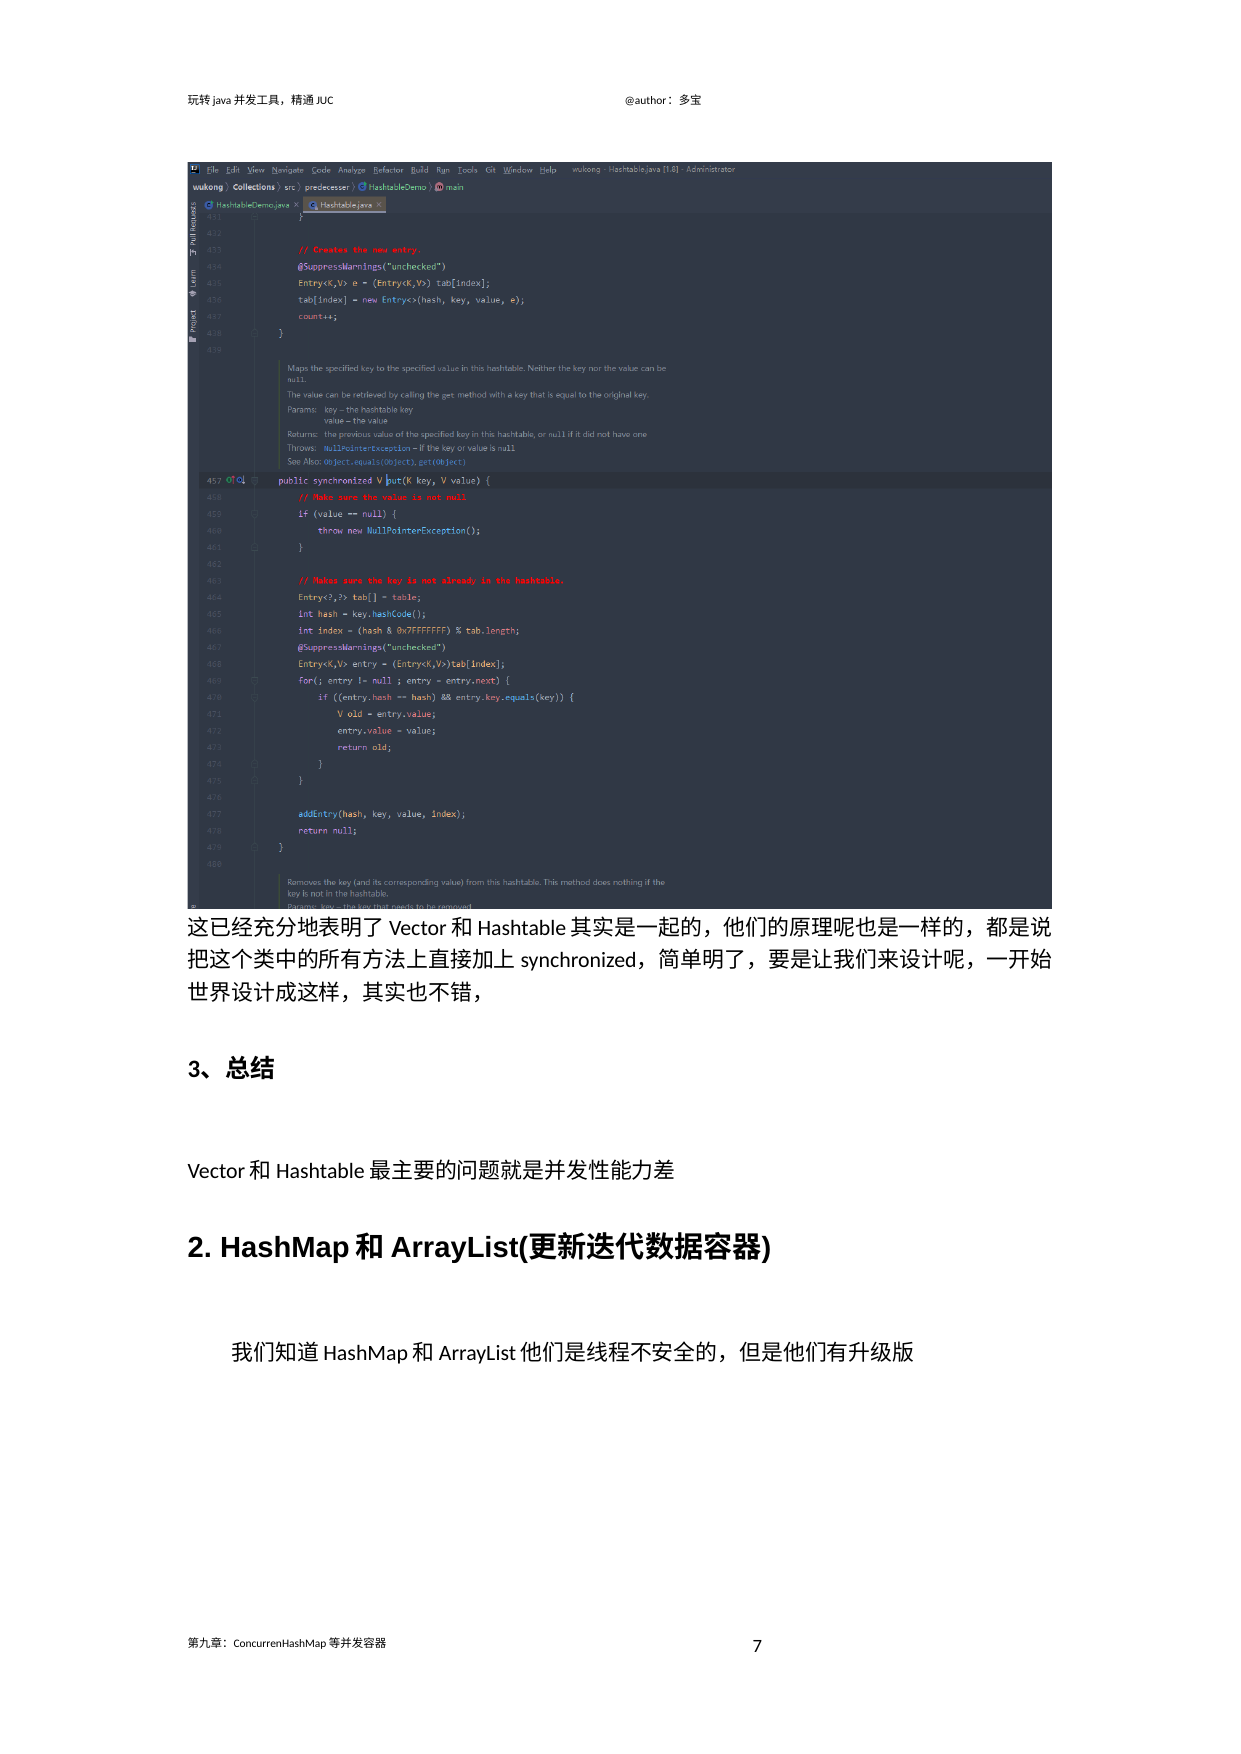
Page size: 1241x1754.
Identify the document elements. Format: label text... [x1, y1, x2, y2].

picture [187, 162, 1052, 909]
subtitle 总结 [187, 1034, 1053, 1099]
list 我们知道HashMap和ArrayList他们是线程不安全的，但是他们有升级版 [187, 1334, 1053, 1367]
list Vector和Hashtable最主要的问题就是并发性能力差 [187, 1152, 1053, 1185]
subtitle HashMap和ArrayList(更新迭代数据容器) [187, 1212, 1053, 1277]
list 这已经充分地表明了Vector和Hashtable其实是一起的，他们的原理呢也是一样的，都是说把这个类中的所有方法上直接加上synchronized，简单明了，要是让我们来设计呢，一开始世界设计成这样，其实也不错， [187, 909, 1053, 1007]
